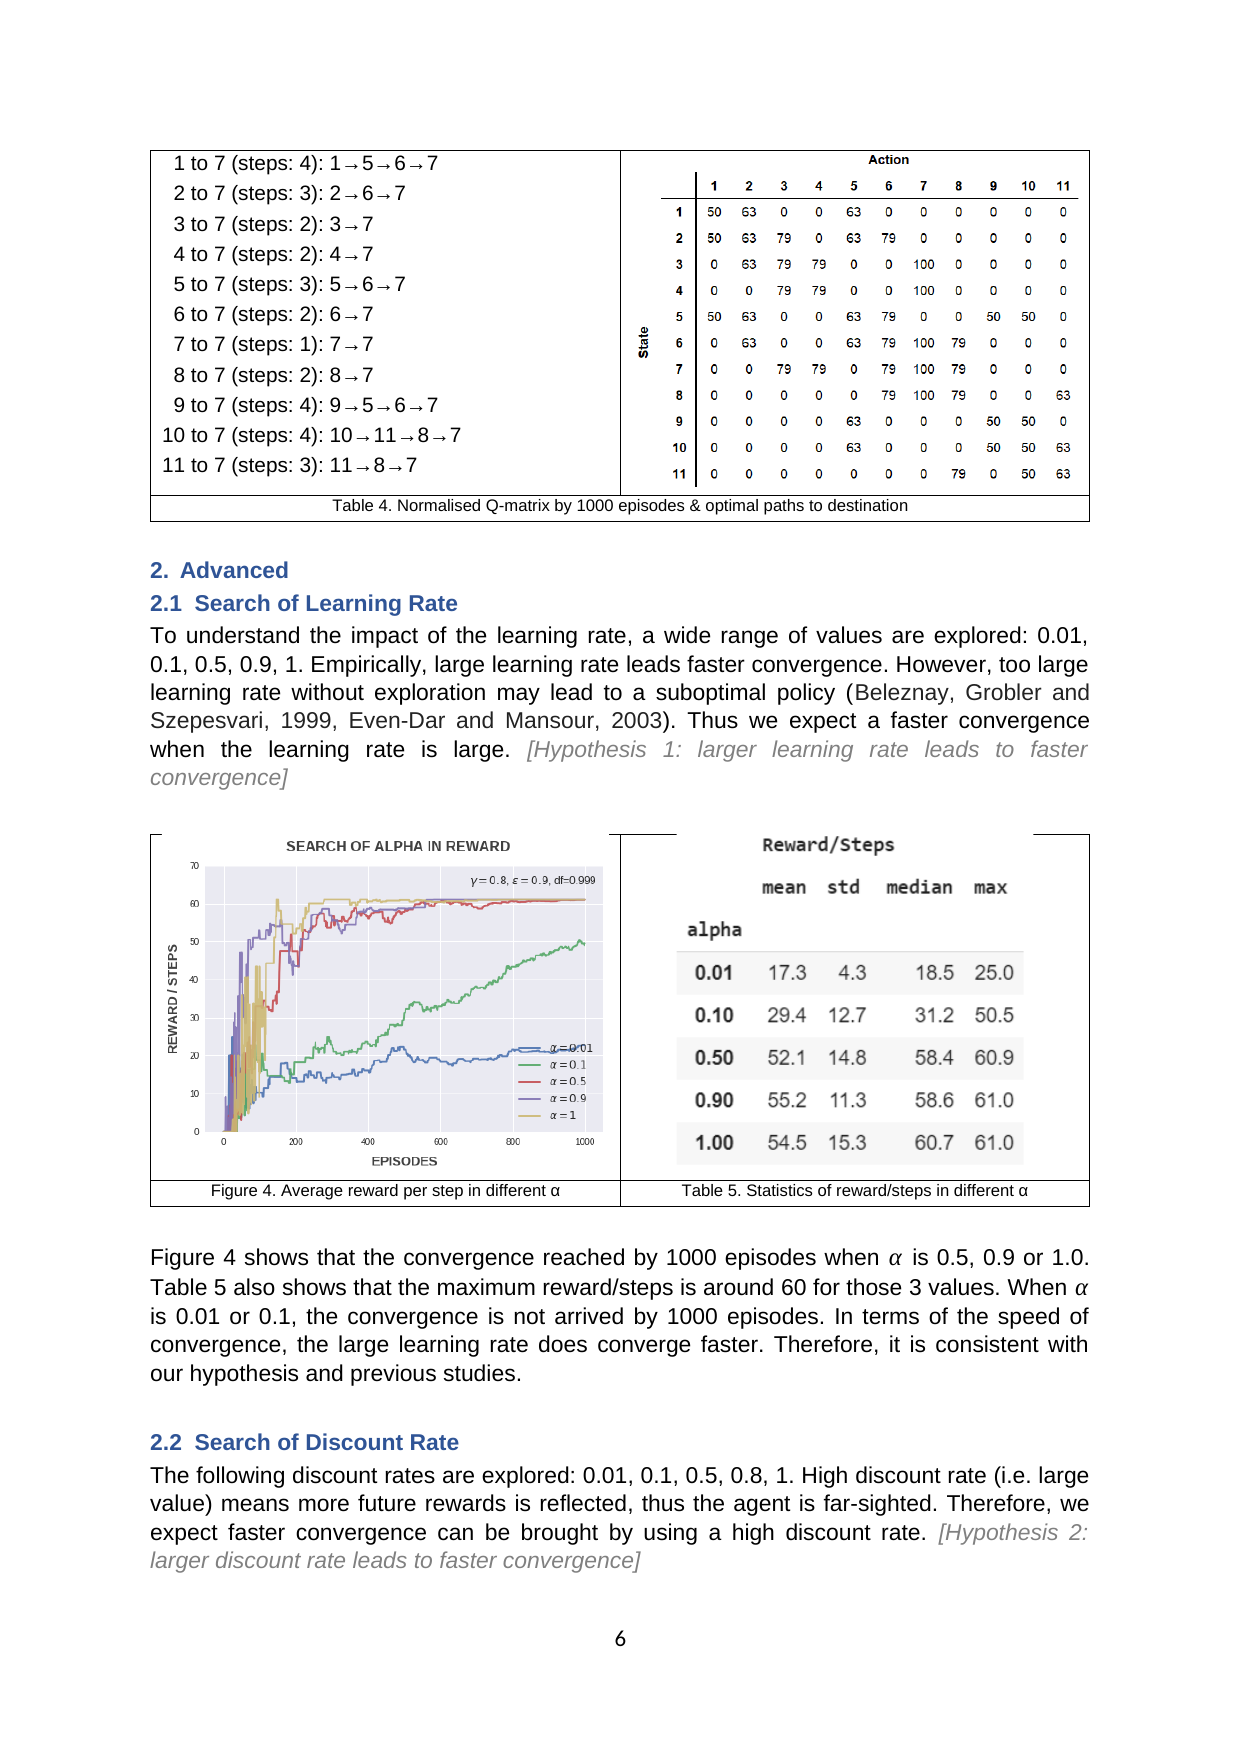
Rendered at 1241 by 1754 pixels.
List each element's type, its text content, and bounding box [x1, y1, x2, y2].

table_cell Table 5. Statistics of reward/steps in different α [621, 1181, 1089, 1206]
table_cell Table 4. Normalised Q-matrix by 1000 episodes & optimal paths to destination [151, 496, 1089, 521]
text The following discount rates are explored: 0.01, 0.1, 0.5, 0.8, 1. High discount rate (i.e. large value) means more future rewards is reflected, thus the agent is far-sighted. Therefore, we expect faster convergence can be brought by using a high discount rate. [Hypothesis 2: larger discount rate leads to faster convergence] [150, 1462, 1090, 1573]
subtitle Search of Learning Rate [150, 589, 1090, 616]
text Figure 4 shows that the convergence reached by 1000 episodes when is 0.5, 0.9 or 1.0. Table 5 also shows that the maximum reward/steps is around 60 for those 3 values. When is 0.01 or 0.1, the convergence is not arrived by 1000 episodes. In terms of the speed of convergence, the large learning rate does converge faster. Therefore, it is consistent with our hypothesis and previous studies. [150, 1243, 1090, 1386]
table_cell Figure 4. Average reward per step in different α [151, 1181, 620, 1206]
picture [161, 834, 609, 1174]
subtitle Advanced [150, 557, 1090, 583]
picture [631, 151, 1079, 489]
text To understand the impact of the learning rate, a wide range of values are explored: 0.01, 0.1, 0.5, 0.9, 1. Empirically, large learning rate leads faster convergence. However, too large learning rate without exploration may lead to a suboptimal policy (Beleznay, Grobler and Szepesvari, 1999, Even-Dar and Mansour, 2003). Thus we expect a faster convergence when the learning rate is large. [Hypothesis 1: larger learning rate leads to faster convergence] [150, 622, 1090, 791]
subtitle Search of Discount Rate [150, 1429, 1090, 1455]
table_header [151, 835, 620, 1179]
table_cell 1 to 7 (steps: 4): 1→5→6→7 2 to 7 (steps: 3): 2→6→7 3 to 7 (steps: 2): 3→7 4 to 7 (steps: 2): 4→7 5 to 7 (steps: 3): 5→6→7 6 to 7 (steps: 2): 6→7 7 to 7 (steps: 1): 7→7 8 to 7 (steps: 2): 8→7 9 to 7 (steps: 4): 9→5→6→7 10 to 7 (steps: 4): 10→11→8→7 11 to 7 (steps: 3): 11→8→7 [151, 151, 620, 495]
table_cell [621, 151, 1089, 495]
picture [676, 834, 1034, 1174]
table_header [621, 835, 1089, 1179]
